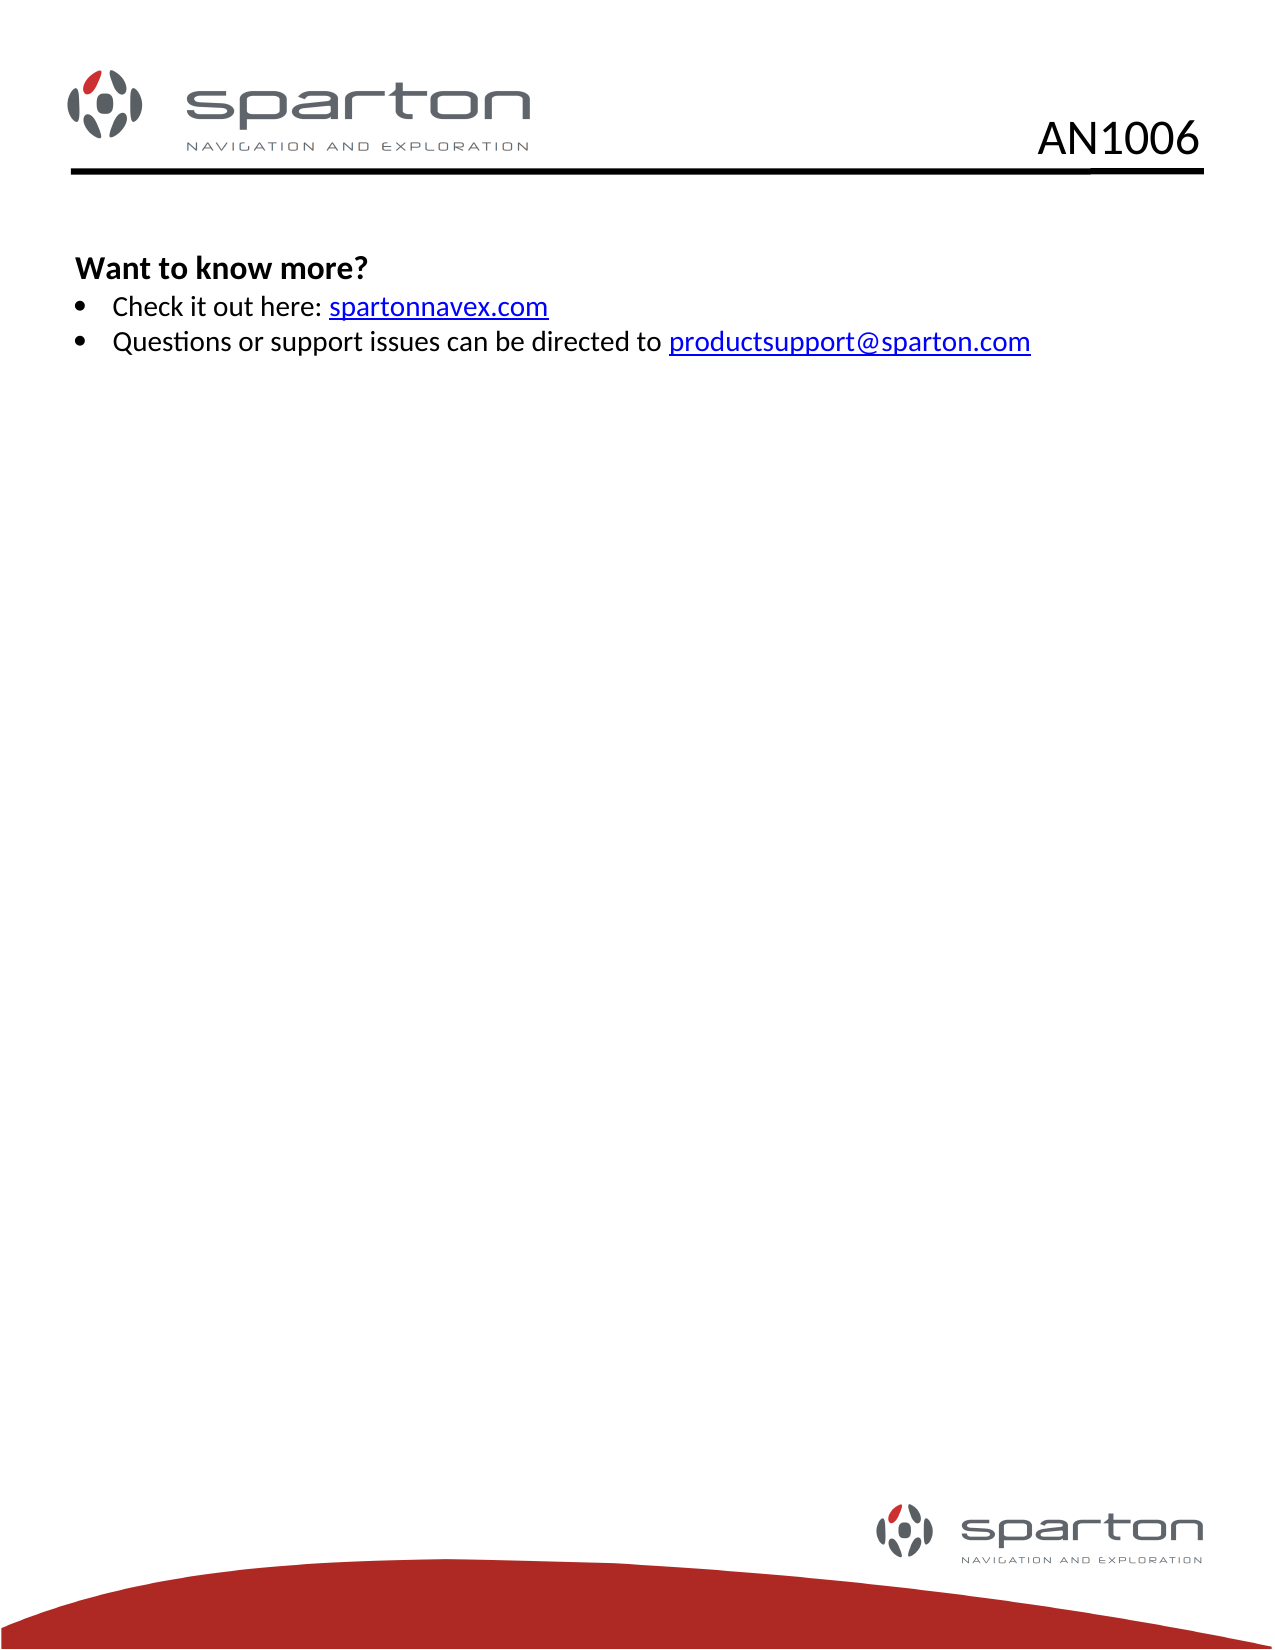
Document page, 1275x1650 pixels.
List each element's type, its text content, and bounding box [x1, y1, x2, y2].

picture [67, 70, 539, 158]
list Questions or support issues can be directed to productsupport@sparton.com [75, 323, 1200, 359]
list Check it out here: spartonnavex.com [75, 288, 1200, 323]
text Want to know more? [75, 247, 1200, 288]
picture [0, 1504, 1271, 1649]
